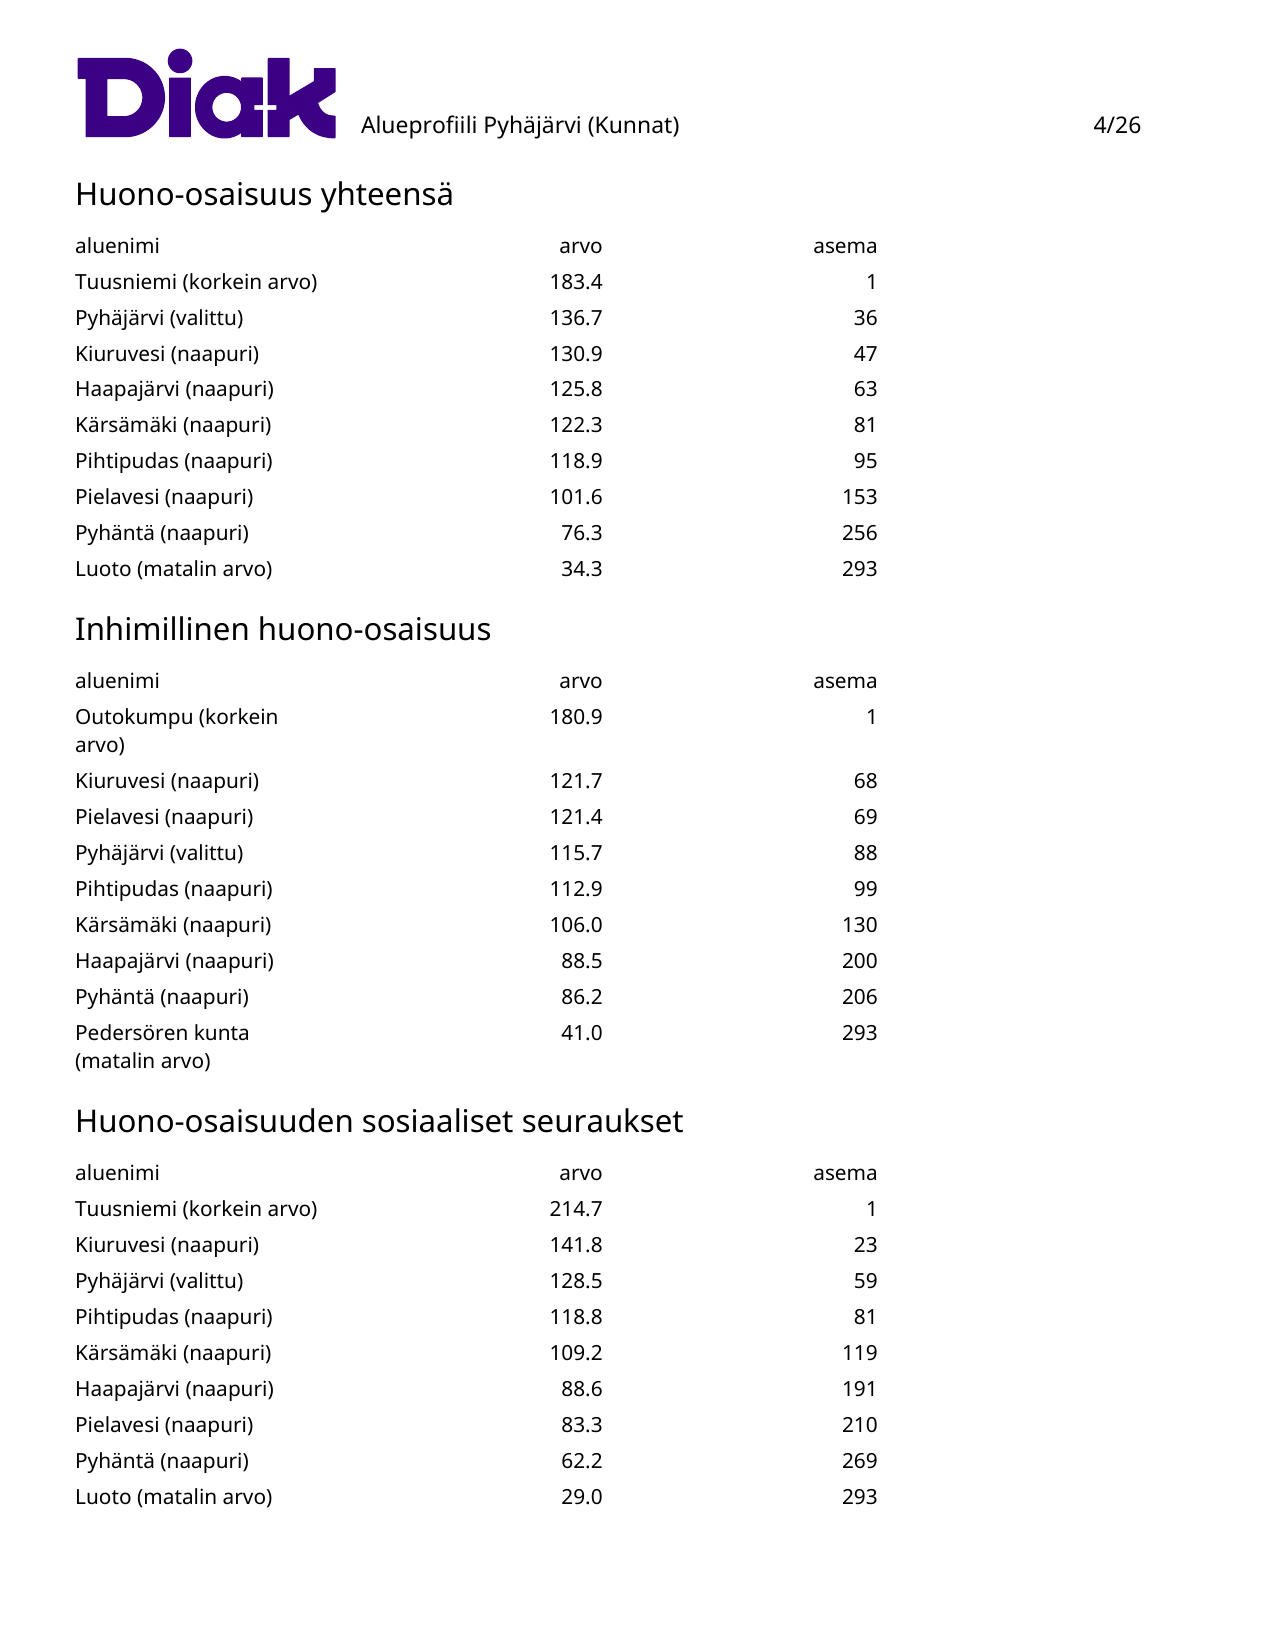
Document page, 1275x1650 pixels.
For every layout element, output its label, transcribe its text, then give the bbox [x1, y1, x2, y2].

table_cell 109.2 [339, 1334, 614, 1370]
table_header arvo [339, 1155, 614, 1191]
table_cell Pielavesi (naapuri) [64, 799, 339, 834]
table_cell 101.6 [339, 479, 614, 514]
table_cell 23 [614, 1226, 889, 1262]
table_cell Luoto (matalin arvo) [64, 1478, 339, 1514]
subtitle Huono-osaisuuden sosiaaliset seuraukset [75, 1099, 1200, 1142]
table_cell 293 [614, 551, 889, 586]
table_cell 119 [614, 1334, 889, 1370]
table_header aluenimi [64, 663, 339, 698]
table_cell Tuusniemi (korkein arvo) [64, 1191, 339, 1226]
table_header asema [614, 227, 889, 263]
table_cell Pyhäjärvi (valittu) [64, 1263, 339, 1298]
table_cell Pedersören kunta (matalin arvo) [64, 1014, 339, 1079]
table_cell Luoto (matalin arvo) [64, 551, 339, 586]
table_cell Outokumpu (korkein arvo) [64, 698, 339, 763]
table_cell 136.7 [339, 299, 614, 335]
table_cell 210 [614, 1406, 889, 1442]
table_cell Pyhäjärvi (valittu) [64, 299, 339, 335]
subtitle Inhimillinen huono-osaisuus [75, 607, 1200, 650]
table_cell 59 [614, 1263, 889, 1298]
table_cell 95 [614, 443, 889, 479]
table_cell 115.7 [339, 835, 614, 871]
table_cell 121.7 [339, 763, 614, 799]
table_cell 293 [614, 1478, 889, 1514]
table_cell 118.9 [339, 443, 614, 479]
table_header aluenimi [64, 227, 339, 263]
table_cell Pihtipudas (naapuri) [64, 1298, 339, 1334]
table_cell Pyhäntä (naapuri) [64, 1442, 339, 1478]
table_header asema [614, 663, 889, 698]
table_header arvo [339, 663, 614, 698]
table_cell Pyhäntä (naapuri) [64, 515, 339, 551]
table_cell 1 [614, 263, 889, 299]
table_cell 29.0 [339, 1478, 614, 1514]
table_cell Kärsämäki (naapuri) [64, 906, 339, 942]
table_cell 76.3 [339, 515, 614, 551]
table_cell Pyhäntä (naapuri) [64, 978, 339, 1014]
table_cell 141.8 [339, 1226, 614, 1262]
table_cell 68 [614, 763, 889, 799]
table_header asema [614, 1155, 889, 1191]
table_cell 269 [614, 1442, 889, 1478]
table_cell 256 [614, 515, 889, 551]
table_cell 191 [614, 1370, 889, 1406]
table_cell Haapajärvi (naapuri) [64, 371, 339, 407]
table_cell 99 [614, 871, 889, 906]
table_cell 128.5 [339, 1263, 614, 1298]
table_cell 183.4 [339, 263, 614, 299]
table_cell 88.6 [339, 1370, 614, 1406]
table_cell 88.5 [339, 943, 614, 978]
table_cell 214.7 [339, 1191, 614, 1226]
table_cell Pihtipudas (naapuri) [64, 443, 339, 479]
table_cell 69 [614, 799, 889, 834]
table_cell 1 [614, 698, 889, 763]
table_header aluenimi [64, 1155, 339, 1191]
table_cell 86.2 [339, 978, 614, 1014]
table_cell 106.0 [339, 906, 614, 942]
table_cell 62.2 [339, 1442, 614, 1478]
table_cell 36 [614, 299, 889, 335]
table_cell 34.3 [339, 551, 614, 586]
subtitle Huono-osaisuus yhteensä [75, 172, 1200, 214]
table_cell Pyhäjärvi (valittu) [64, 835, 339, 871]
table_cell 81 [614, 407, 889, 443]
table_cell 125.8 [339, 371, 614, 407]
table_cell 130.9 [339, 335, 614, 371]
table_cell 118.8 [339, 1298, 614, 1334]
table_cell Haapajärvi (naapuri) [64, 943, 339, 978]
table_cell Pihtipudas (naapuri) [64, 871, 339, 906]
table_cell Kärsämäki (naapuri) [64, 407, 339, 443]
table_cell 88 [614, 835, 889, 871]
table_cell 180.9 [339, 698, 614, 763]
table_cell 122.3 [339, 407, 614, 443]
table_cell 293 [614, 1014, 889, 1079]
table_cell Pielavesi (naapuri) [64, 479, 339, 514]
table_cell 47 [614, 335, 889, 371]
table_cell Kärsämäki (naapuri) [64, 1334, 339, 1370]
table_cell 83.3 [339, 1406, 614, 1442]
table_cell 153 [614, 479, 889, 514]
table_cell 63 [614, 371, 889, 407]
table_cell 206 [614, 978, 889, 1014]
table_cell 121.4 [339, 799, 614, 834]
table_cell 81 [614, 1298, 889, 1334]
table_cell Tuusniemi (korkein arvo) [64, 263, 339, 299]
table_cell 41.0 [339, 1014, 614, 1079]
table_header arvo [339, 227, 614, 263]
table_cell 200 [614, 943, 889, 978]
table_cell Pielavesi (naapuri) [64, 1406, 339, 1442]
table_cell Kiuruvesi (naapuri) [64, 763, 339, 799]
table_cell 112.9 [339, 871, 614, 906]
table_cell Kiuruvesi (naapuri) [64, 1226, 339, 1262]
table_cell 130 [614, 906, 889, 942]
table_cell Haapajärvi (naapuri) [64, 1370, 339, 1406]
table_cell Kiuruvesi (naapuri) [64, 335, 339, 371]
table_cell 1 [614, 1191, 889, 1226]
